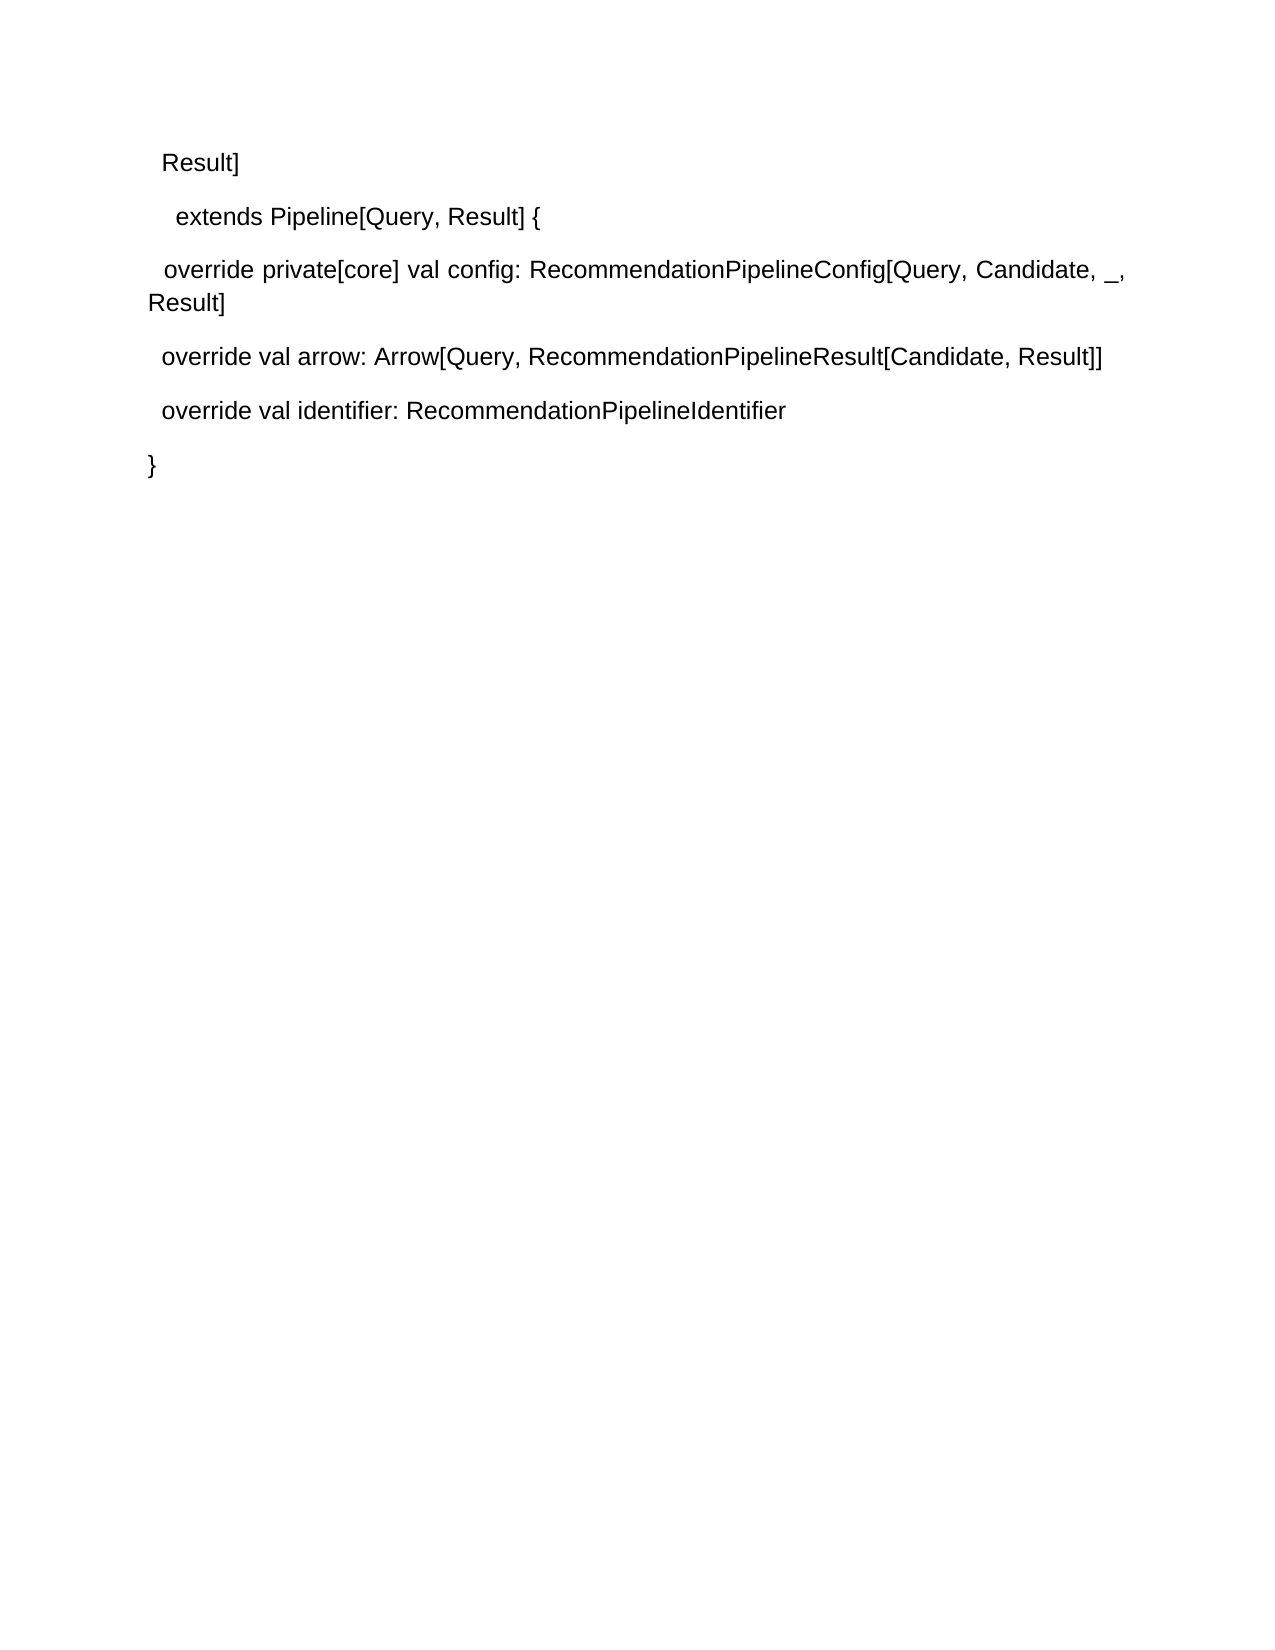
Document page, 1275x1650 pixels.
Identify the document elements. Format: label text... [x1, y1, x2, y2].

text extends Pipeline[Query, Result] { [148, 201, 1127, 230]
text } [148, 450, 1127, 479]
text override val identifier: RecommendationPipelineIdentifier [148, 396, 1127, 425]
text override private[core] val config: RecommendationPipelineConfig[Query, Candidate, _, Result] [148, 255, 1127, 317]
text Result] [148, 148, 1127, 176]
text override val arrow: Arrow[Query, RecommendationPipelineResult[Candidate, Result]] [148, 342, 1127, 371]
